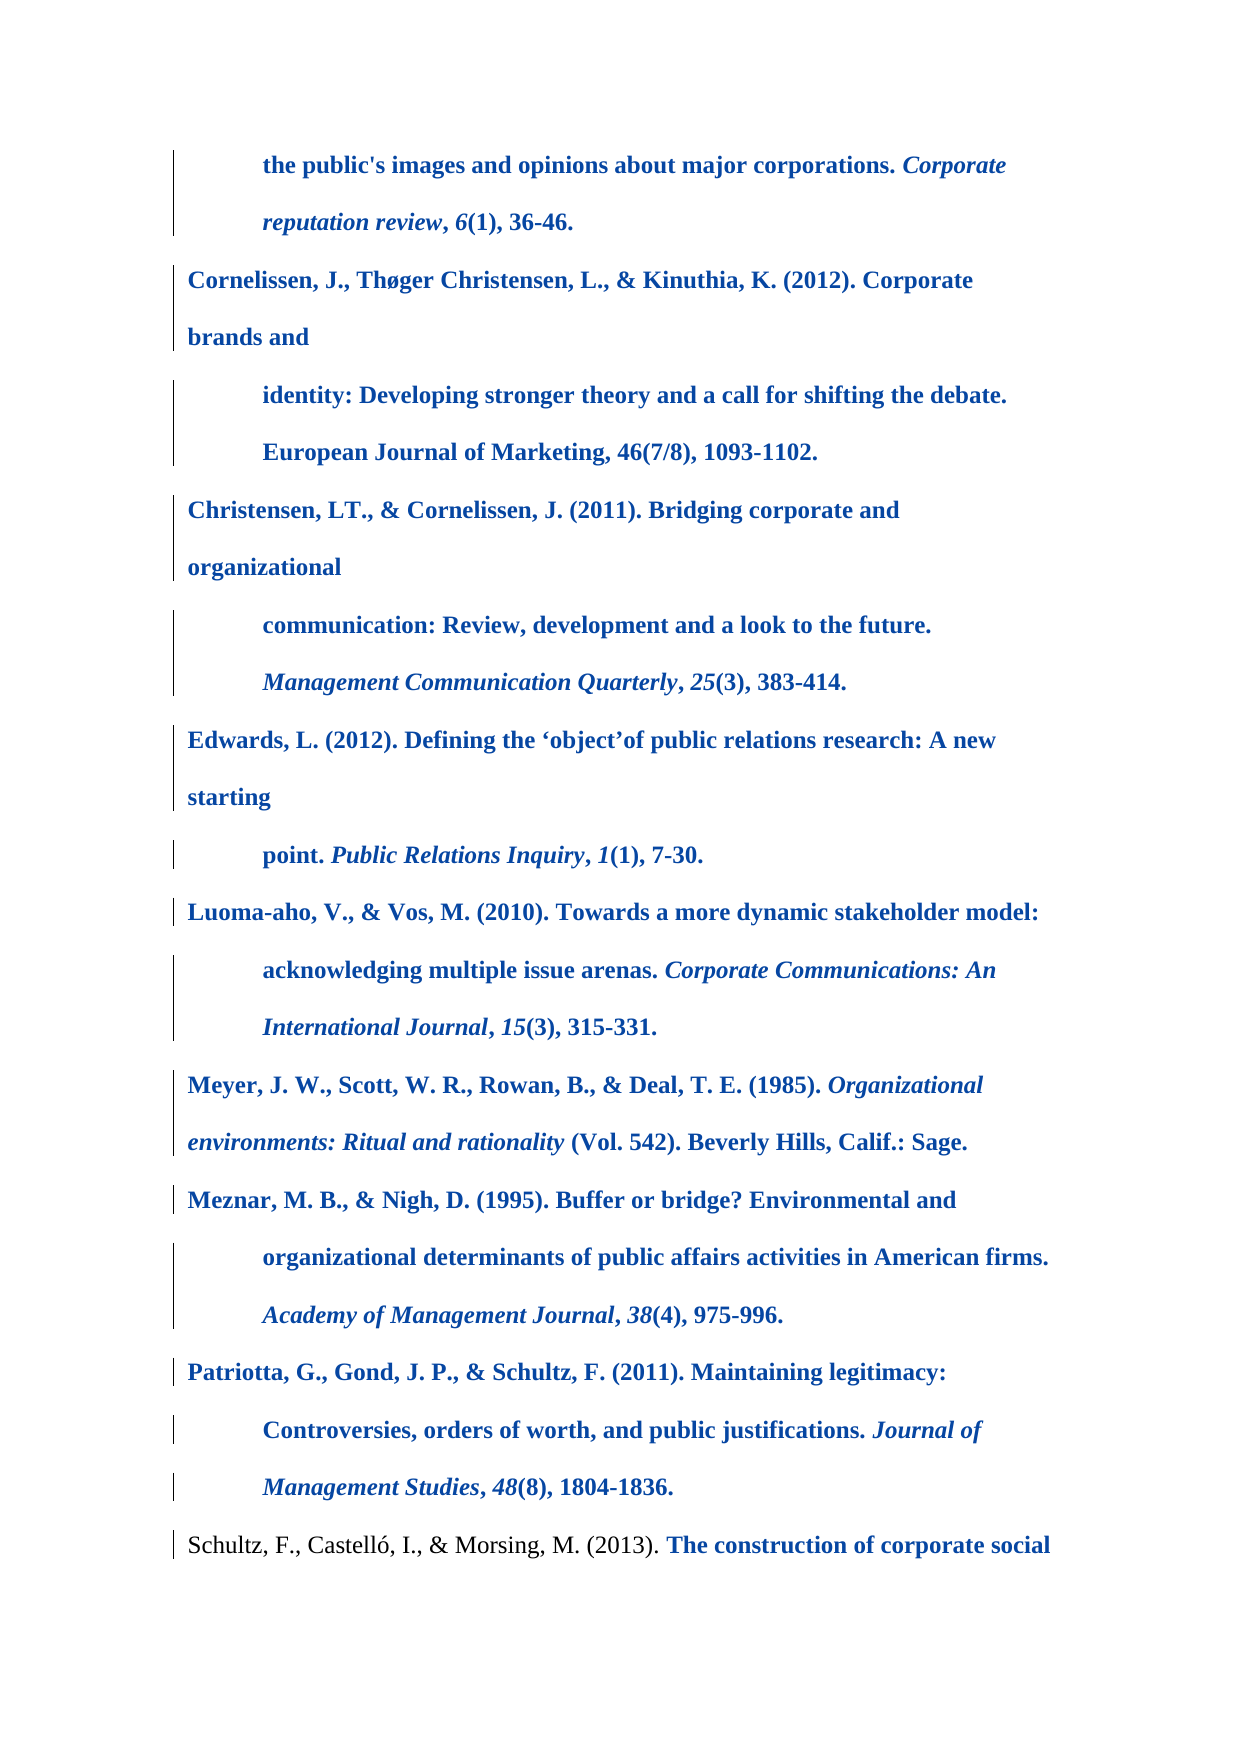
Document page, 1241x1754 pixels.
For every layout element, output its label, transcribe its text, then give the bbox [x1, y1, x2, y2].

text acknowledging multiple issue arenas. Corporate Communications: An International Journal, 15(3), 315-331. [262, 955, 1053, 1041]
text the public's images and opinions about major corporations. Corporate reputation review, 6(1), 36-46. [262, 150, 1053, 236]
text identity: Developing stronger theory and a call for shifting the debate. European Journal of Marketing, 46(7/8), 1093-1102. [262, 380, 1053, 466]
text Meyer, J. W., Scott, W. R., Rowan, B., & Deal, T. E. (1985). Organizational environments: Ritual and rationality (Vol. 542). Beverly Hills, Calif.: Sage. [187, 1070, 1053, 1156]
text Management Studies, 48(8), 1804-1836. [187, 1472, 1053, 1501]
text Controversies, orders of worth, and public justifications. Journal of [187, 1415, 1053, 1444]
text Schultz, F., Castelló, I., & Morsing, M. (2013). The construction of corporate social [187, 1530, 1053, 1559]
text Christensen, LT., & Cornelissen, J. (2011). Bridging corporate and organizational [187, 495, 1053, 581]
text communication: Review, development and a look to the future. Management Communication Quarterly, 25(3), 383-414. [262, 610, 1053, 696]
text point. Public Relations Inquiry, 1(1), 7-30. [187, 840, 1053, 869]
text Meznar, M. B., & Nigh, D. (1995). Buffer or bridge? Environmental and [187, 1185, 1053, 1214]
text Luoma-aho, V., & Vos, M. (2010). Towards a more dynamic stakeholder model: [187, 897, 1053, 926]
text Patriotta, G., Gond, J. P., & Schultz, F. (2011). Maintaining legitimacy: [187, 1357, 1053, 1386]
text organizational determinants of public affairs activities in American firms. Academy of Management Journal, 38(4), 975-996. [262, 1242, 1053, 1329]
text Edwards, L. (2012). Defining the ‘object’of public relations research: A new starting [187, 725, 1053, 811]
text Cornelissen, J., Thøger Christensen, L., & Kinuthia, K. (2012). Corporate brands and [187, 265, 1053, 351]
